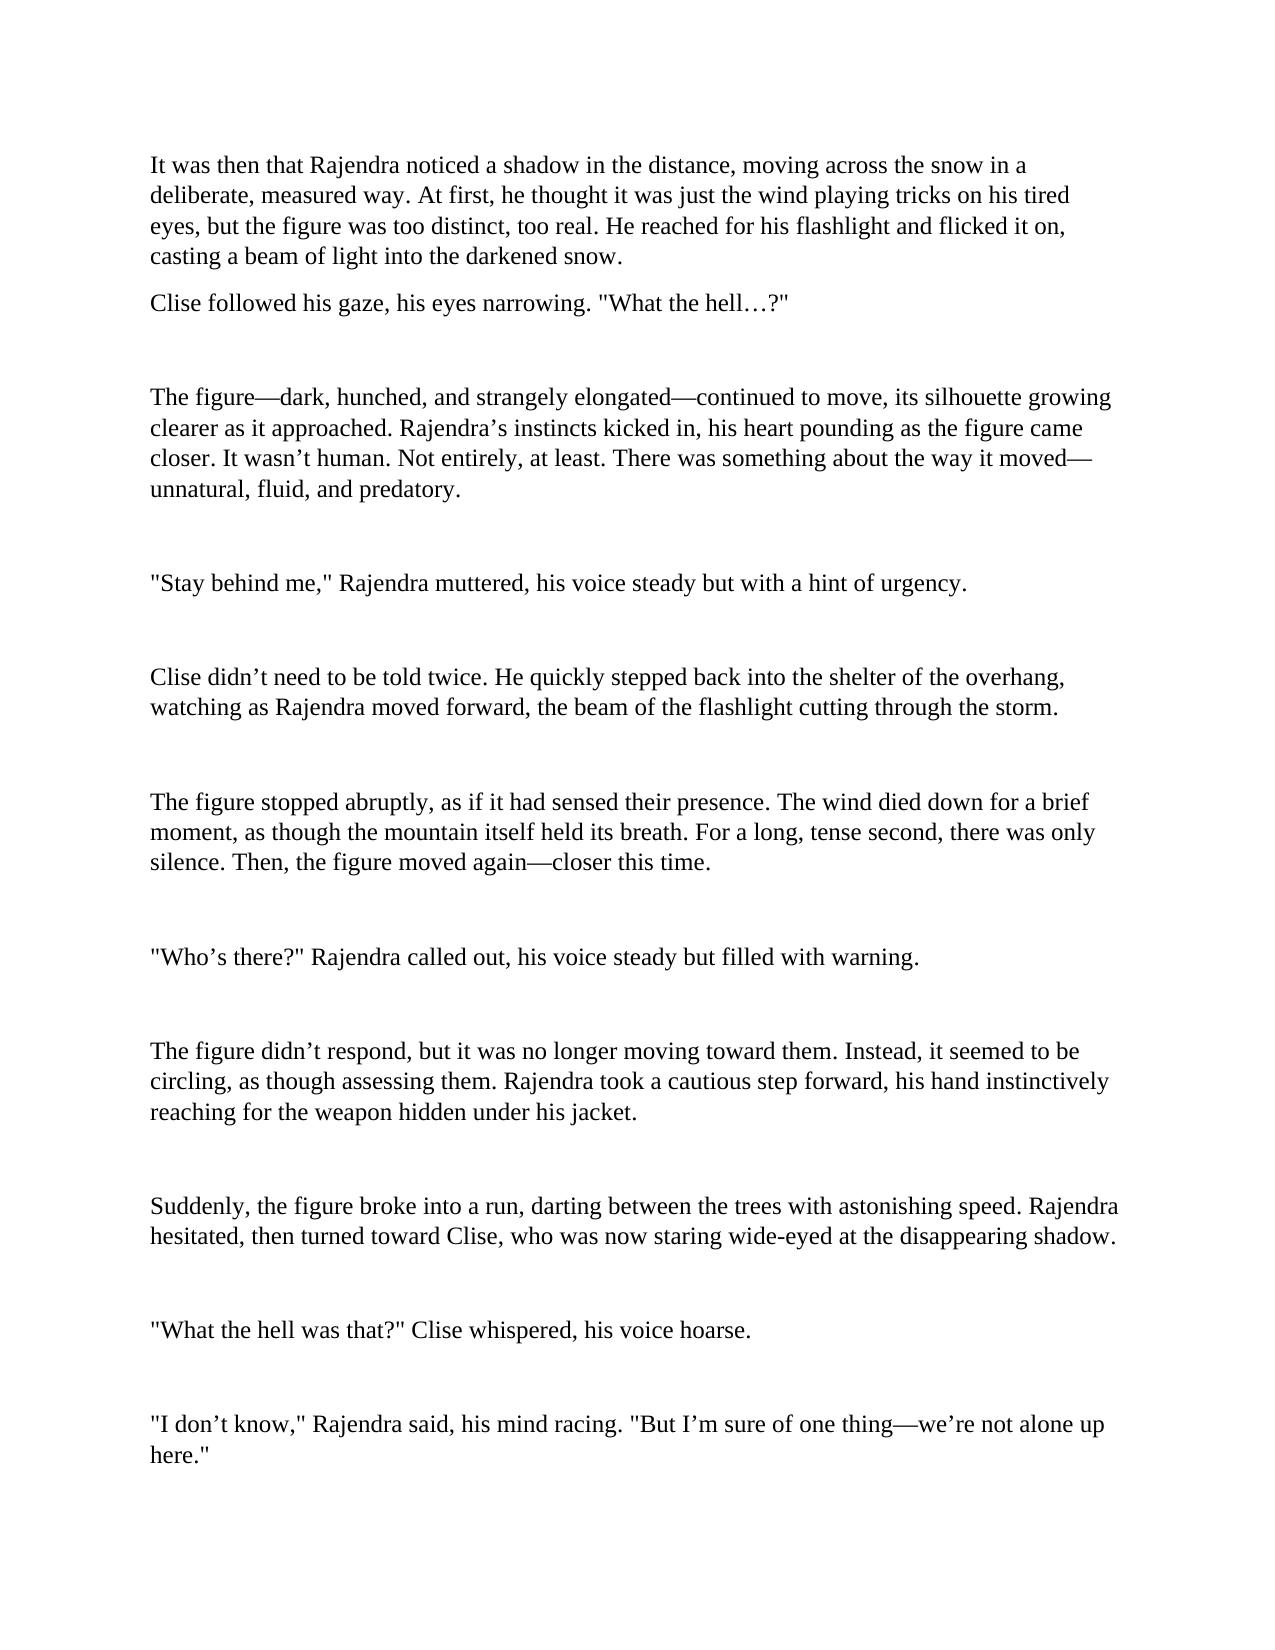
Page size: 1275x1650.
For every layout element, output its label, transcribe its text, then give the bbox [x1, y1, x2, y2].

text Clise followed his gaze, his eyes narrowing. "What the hell…?" [150, 288, 1125, 317]
text "I don’t know," Rajendra said, his mind racing. "But I’m sure of one thing—we’re not alone up here." [150, 1409, 1125, 1469]
text "What the hell was that?" Clise whispered, his voice hoarse. [150, 1315, 1125, 1344]
text Clise didn’t need to be told twice. He quickly stepped back into the shelter of the overhang, watching as Rajendra moved forward, the beam of the flashlight cutting through the storm. [150, 662, 1125, 721]
text Suddenly, the figure broke into a run, darting between the trees with astonishing speed. Rajendra hesitated, then turned toward Clise, who was now staring wide-eyed at the disappearing shadow. [150, 1191, 1125, 1250]
text The figure—dark, hunched, and strangely elongated—continued to move, its silhouette growing clearer as it approached. Rajendra’s instincts kicked in, his heart pounding as the figure came closer. It wasn’t human. Not entirely, at least. There was something about the way it moved—unnatural, fluid, and predatory. [150, 382, 1125, 502]
text It was then that Rajendra noticed a shadow in the distance, moving across the snow in a deliberate, measured way. At first, he thought it was just the wind playing tricks on his tired eyes, but the figure was too distinct, too real. He reached for his flashlight and flicked it on, casting a beam of light into the darkened snow. [150, 150, 1125, 270]
text "Who’s there?" Rajendra called out, his voice steady but filled with warning. [150, 942, 1125, 970]
text "Stay behind me," Rajendra muttered, his voice steady but with a hint of urgency. [150, 568, 1125, 597]
text The figure stopped abruptly, as if it had sensed their presence. The wind died down for a brief moment, as though the mountain itself held its breath. For a long, tense second, there was only silence. Then, the figure moved again—closer this time. [150, 787, 1125, 876]
text The figure didn’t respond, but it was no longer moving toward them. Instead, it seemed to be circling, as though assessing them. Rajendra took a cautious step forward, his hand instinctively reaching for the weapon hidden under his jacket. [150, 1036, 1125, 1125]
